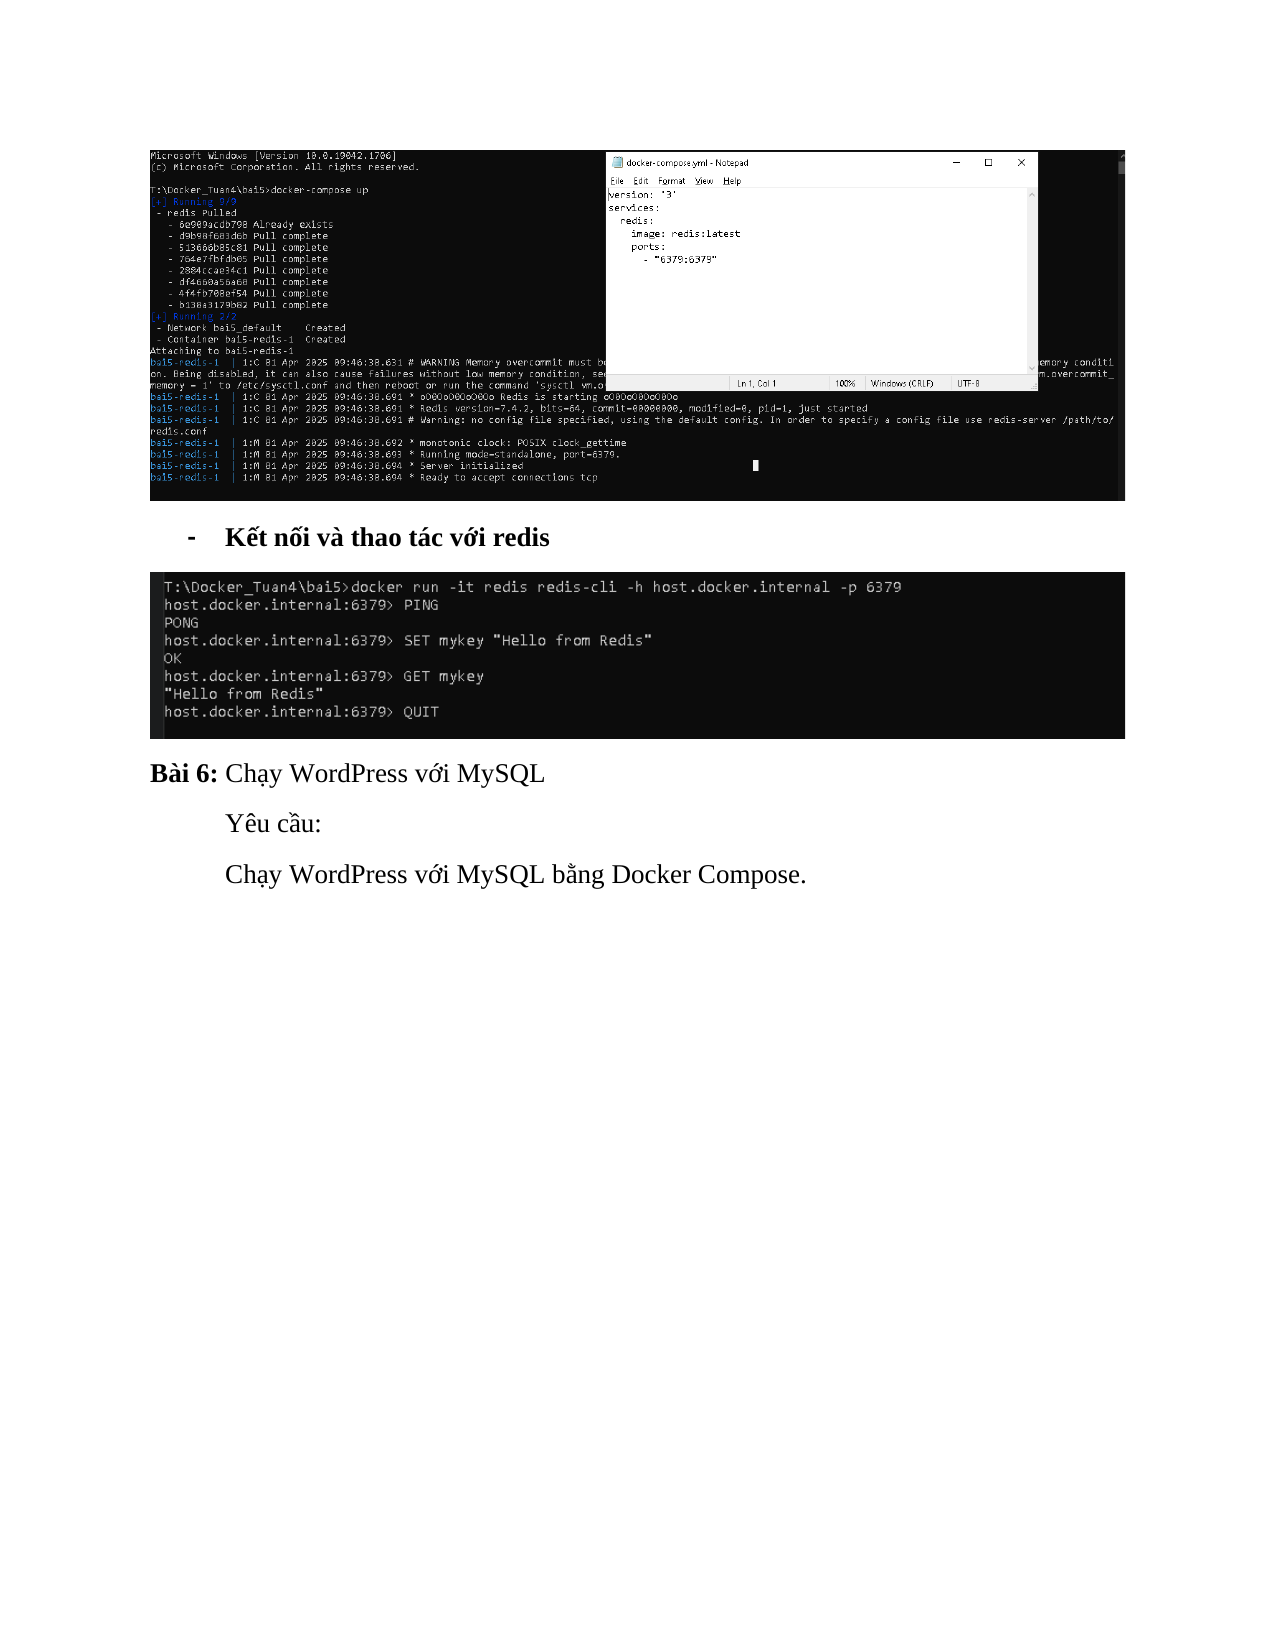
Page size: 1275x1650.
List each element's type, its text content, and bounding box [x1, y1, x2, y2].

picture [150, 150, 1125, 501]
text Yêu cầu: [150, 808, 1125, 839]
text Bài 6: Chạy WordPress với MySQL [150, 757, 1125, 788]
list Kết nối và thao tác với redis [187, 520, 1125, 553]
picture [150, 572, 1125, 739]
text Chạy WordPress với MySQL bằng Docker Compose. [150, 858, 1125, 889]
